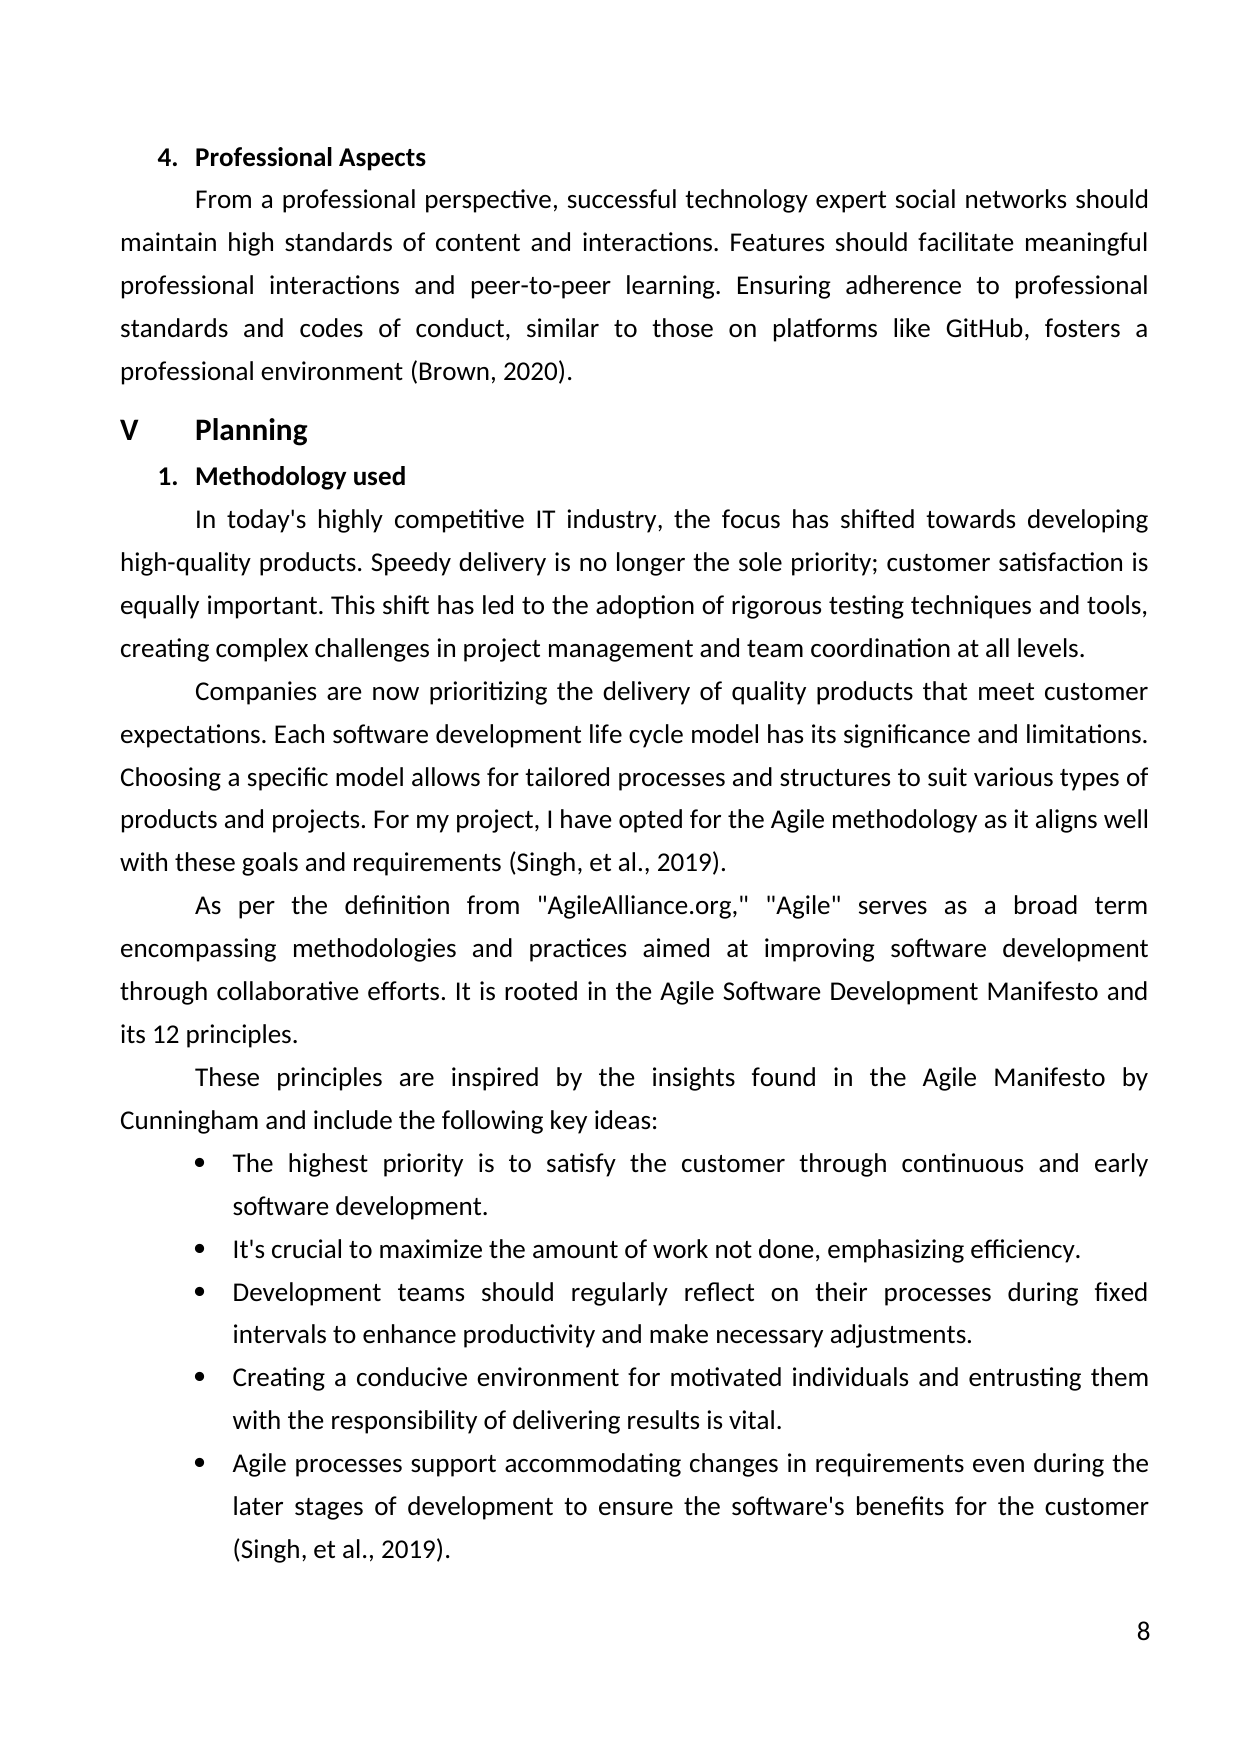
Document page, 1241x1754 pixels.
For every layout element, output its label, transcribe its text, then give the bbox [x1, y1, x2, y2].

list It's crucial to maximize the amount of work not done, emphasizing efficiency. [195, 1232, 1150, 1265]
text These principles are inspired by the insights found in the Agile Manifesto by Cunningham and include the following key ideas: [120, 1060, 1150, 1136]
subtitle Planning [120, 410, 1150, 448]
subtitle Professional Aspects [157, 140, 1150, 173]
list Creating a conducive environment for motivated individuals and entrusting them with the responsibility of delivering results is vital. [195, 1361, 1150, 1436]
list Agile processes support accommodating changes in requirements even during the later stages of development to ensure the software's benefits for the customer . [195, 1446, 1150, 1565]
list Development teams should regularly reflect on their processes during fixed intervals to enhance productivity and make necessary adjustments. [195, 1275, 1150, 1351]
subtitle Methodology used [157, 459, 1150, 492]
list The highest priority is to satisfy the customer through continuous and early software development. [195, 1146, 1150, 1222]
text As per the definition from "AgileAlliance.org," "Agile" serves as a broad term encompassing methodologies and practices aimed at improving software development through collaborative efforts. It is rooted in the Agile Software Development Manifesto and its 12 principles. [120, 888, 1150, 1050]
text From a professional perspective, successful technology expert social networks should maintain high standards of content and interactions. Features should facilitate meaningful professional interactions and peer-to-peer learning. Ensuring adherence to professional standards and codes of conduct, similar to those on platforms like GitHub, fosters a professional environment . [120, 183, 1150, 387]
text Companies are now prioritizing the delivery of quality products that meet customer expectations. Each software development life cycle model has its significance and limitations. Choosing a specific model allows for tailored processes and structures to suit various types of products and projects. For my project, I have opted for the Agile methodology as it aligns well with these goals and requirements . [120, 674, 1150, 878]
text In today's highly competitive IT industry, the focus has shifted towards developing high-quality products. Speedy delivery is no longer the sole priority; customer satisfaction is equally important. This shift has led to the adoption of rigorous testing techniques and tools, creating complex challenges in project management and team coordination at all levels. [120, 502, 1150, 664]
